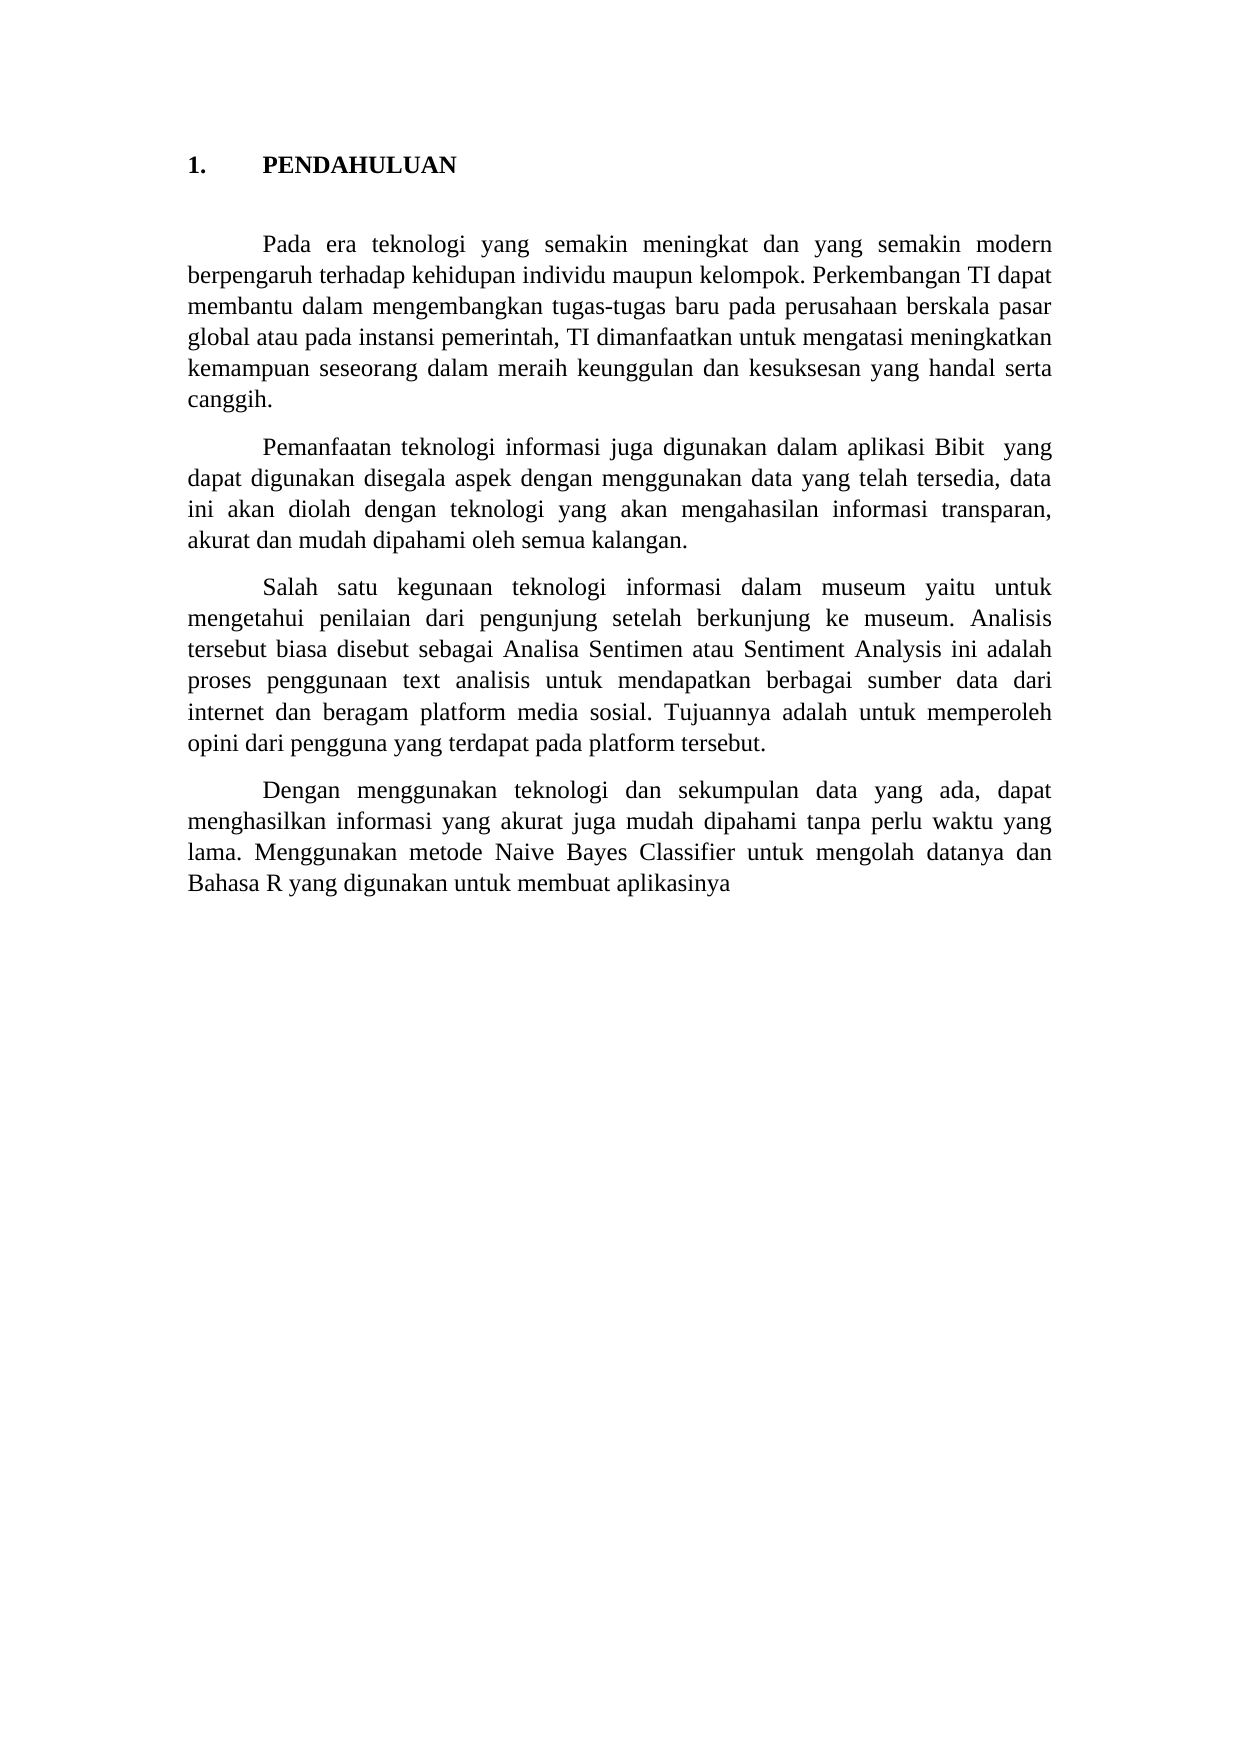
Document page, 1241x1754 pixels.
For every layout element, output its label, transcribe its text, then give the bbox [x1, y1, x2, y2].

subtitle PENDAHULUAN [187, 150, 1053, 179]
text Pemanfaatan teknologi informasi juga digunakan dalam aplikasi Bibit yang dapat digunakan disegala aspek dengan menggunakan data yang telah tersedia, data ini akan diolah dengan teknologi yang akan mengahasilan informasi transparan, akurat dan mudah dipahami oleh semua kalangan. [187, 432, 1053, 553]
text Pada era teknologi yang semakin meningkat dan yang semakin modern berpengaruh terhadap kehidupan individu maupun kelompok. Perkembangan TI dapat membantu dalam mengembangkan tugas-tugas baru pada perusahaan berskala pasar global atau pada instansi pemerintah, TI dimanfaatkan untuk mengatasi meningkatkan kemampuan seseorang dalam meraih keunggulan dan kesuksesan yang handal serta canggih. [187, 229, 1053, 413]
text Dengan menggunakan teknologi dan sekumpulan data yang ada, dapat menghasilkan informasi yang akurat juga mudah dipahami tanpa perlu waktu yang lama. Menggunakan metode Naive Bayes Classifier untuk mengolah datanya dan Bahasa R yang digunakan untuk membuat aplikasinya [187, 775, 1053, 897]
text Salah satu kegunaan teknologi informasi dalam museum yaitu untuk mengetahui penilaian dari pengunjung setelah berkunjung ke museum. Analisis tersebut biasa disebut sebagai Analisa Sentimen atau Sentiment Analysis ini adalah proses penggunaan text analisis untuk mendapatkan berbagai sumber data dari internet dan beragam platform media sosial. Tujuannya adalah untuk memperoleh opini dari pengguna yang terdapat pada platform tersebut. [187, 572, 1053, 756]
